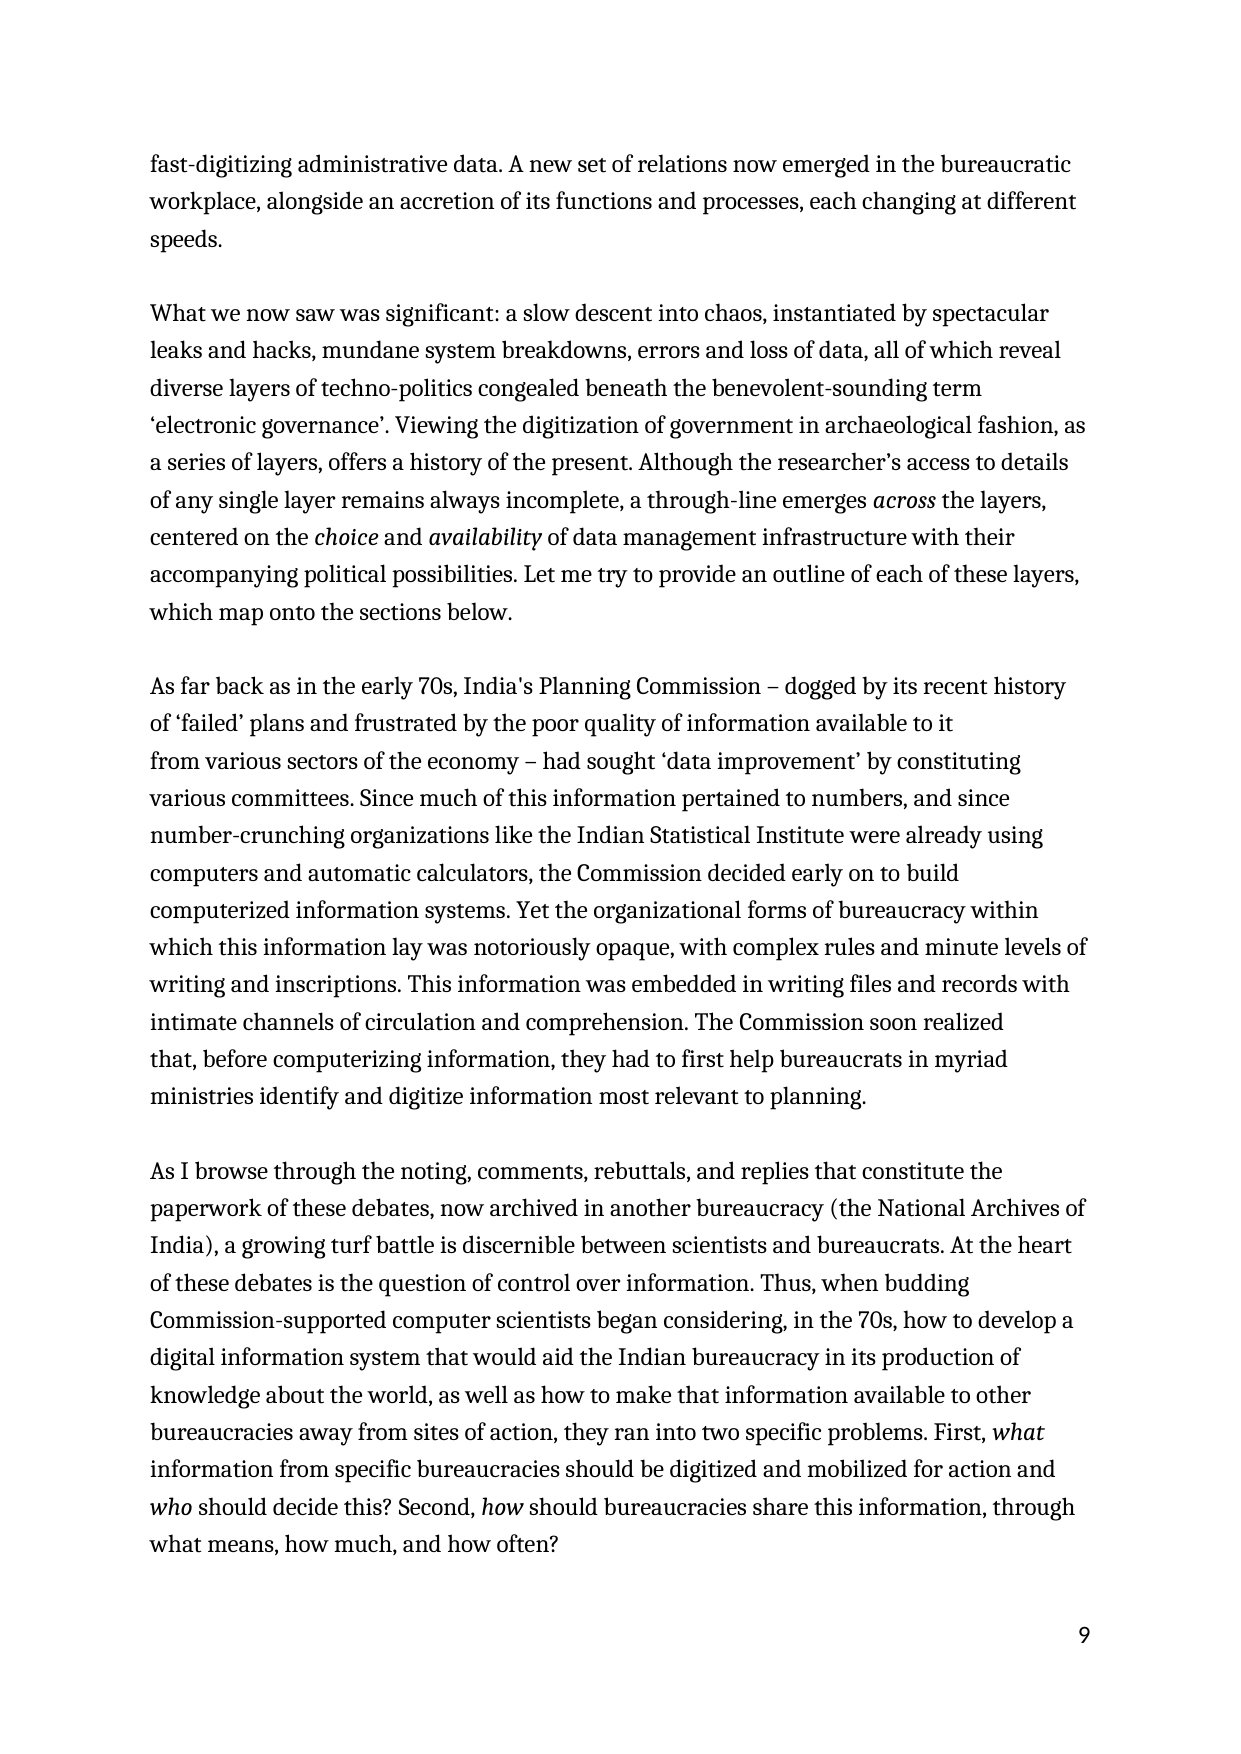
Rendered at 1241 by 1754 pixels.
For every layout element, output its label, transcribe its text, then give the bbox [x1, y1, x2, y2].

text As far back as in the early 70s, India's Planning Commission – dogged by its recent history of ‘failed’ plans and frustrated by the poor quality of information available to it from various sectors of the economy – had sought ‘data improvement’ by constituting various committees. Since much of this information pertained to numbers, and since number-crunching organizations like the Indian Statistical Institute were already using computers and automatic calculators, the Commission decided early on to build computerized information systems. Yet the organizational forms of bureaucracy within which this information lay was notoriously opaque, with complex rules and minute levels of writing and inscriptions. This information was embedded in writing files and records with intimate channels of circulation and comprehension. The Commission soon realized that, before computerizing information, they had to first help bureaucrats in myriad ministries identify and digitize information most relevant to planning. [150, 672, 1090, 1111]
text What we now saw was significant: a slow descent into chaos, instantiated by spectacular leaks and hacks, mundane system breakdowns, errors and loss of data, all of which reveal diverse layers of techno-politics congealed beneath the benevolent-sounding term ‘electronic governance’. Viewing the digitization of government in archaeological fashion, as a series of layers, offers a history of the present. Although the researcher’s access to details of any single layer remains always incomplete, a through-line emerges across the layers, centered on the choice and availability of data management infrastructure with their accompanying political possibilities. Let me try to provide an outline of each of these layers, which map onto the sections below. [150, 299, 1090, 626]
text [150, 150, 1090, 253]
text As I browse through the noting, comments, rebuttals, and replies that constitute the paperwork of these debates, now archived in another bureaucracy (the National Archives of India), a growing turf battle is discernible between scientists and bureaucrats. At the heart of these debates is the question of control over information. Thus, when budding Commission-supported computer scientists began considering, in the 70s, how to develop a digital information system that would aid the Indian bureaucracy in its production of knowledge about the world, as well as how to make that information available to other bureaucracies away from sites of action, they ran into two specific problems. First, what information from specific bureaucracies should be digitized and mobilized for action and who should decide this? Second, how should bureaucracies share this information, through what means, how much, and how often? [150, 1157, 1090, 1558]
